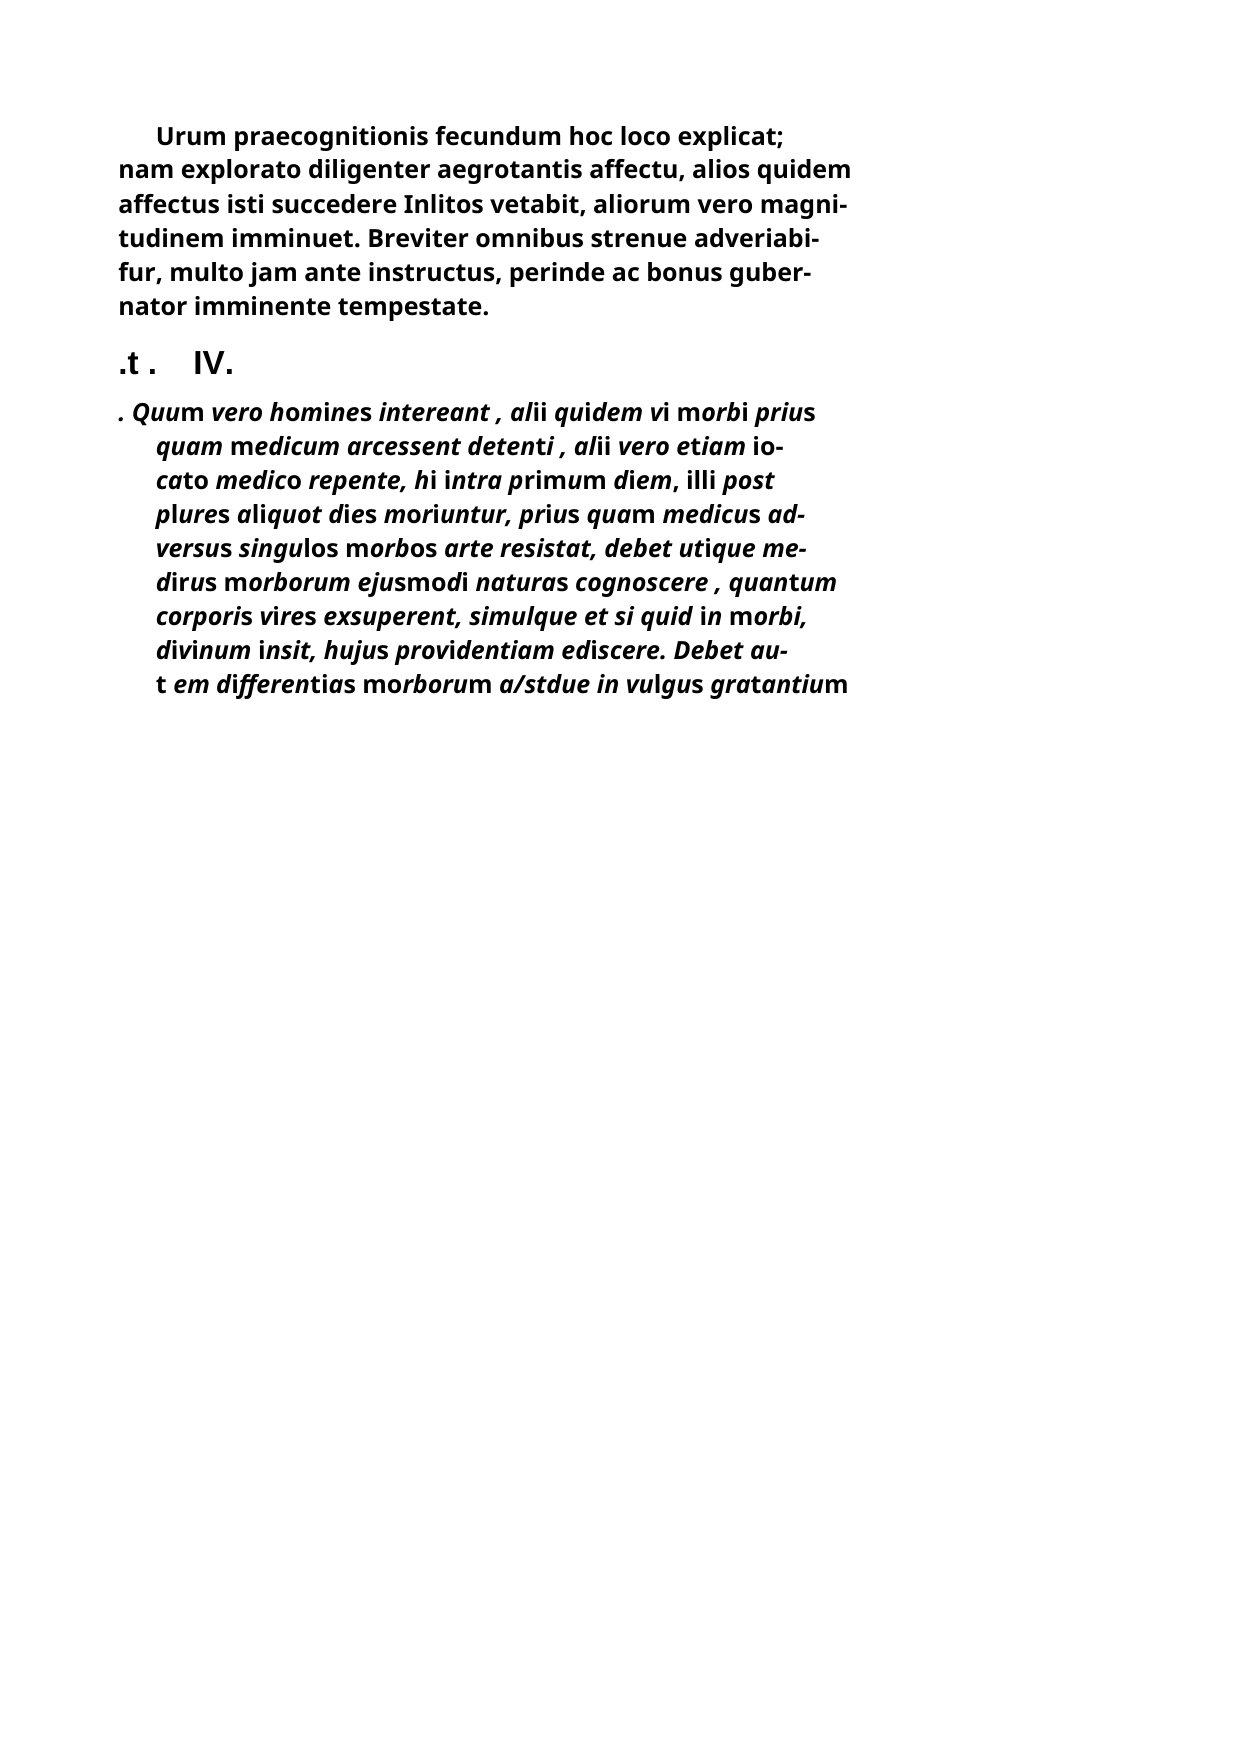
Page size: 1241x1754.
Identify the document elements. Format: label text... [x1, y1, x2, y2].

text . Quum vero homines intereant , alii quidem vi morbi prius quam medicum arcessent detenti , alii vero etiam io- cato medico repente, hi intra primum diem, illi post plures aliquot dies moriuntur, prius quam medicus ad- versus singulos morbos arte resistat, debet utique me- dirus morborum ejusmodi naturas cognoscere , quantum corporis vires exsuperent, simulque et si quid in morbi, divinum insit, hujus providentiam ediscere. Debet au- t em differentias morborum a/stdue in vulgus gratantium [118, 394, 1122, 701]
text Urum praecognitionis fecundum hoc loco explicat; nam explorato diligenter aegrotantis affectu, alios quidem affectus isti succedere Inlitos vetabit, aliorum vero magni- tudinem imminuet. Breviter omnibus strenue adveriabi- fur, multo jam ante instructus, perinde ac bonus guber- nator imminente tempestate. [118, 118, 1122, 322]
subtitle .t . IV. [118, 343, 1122, 382]
